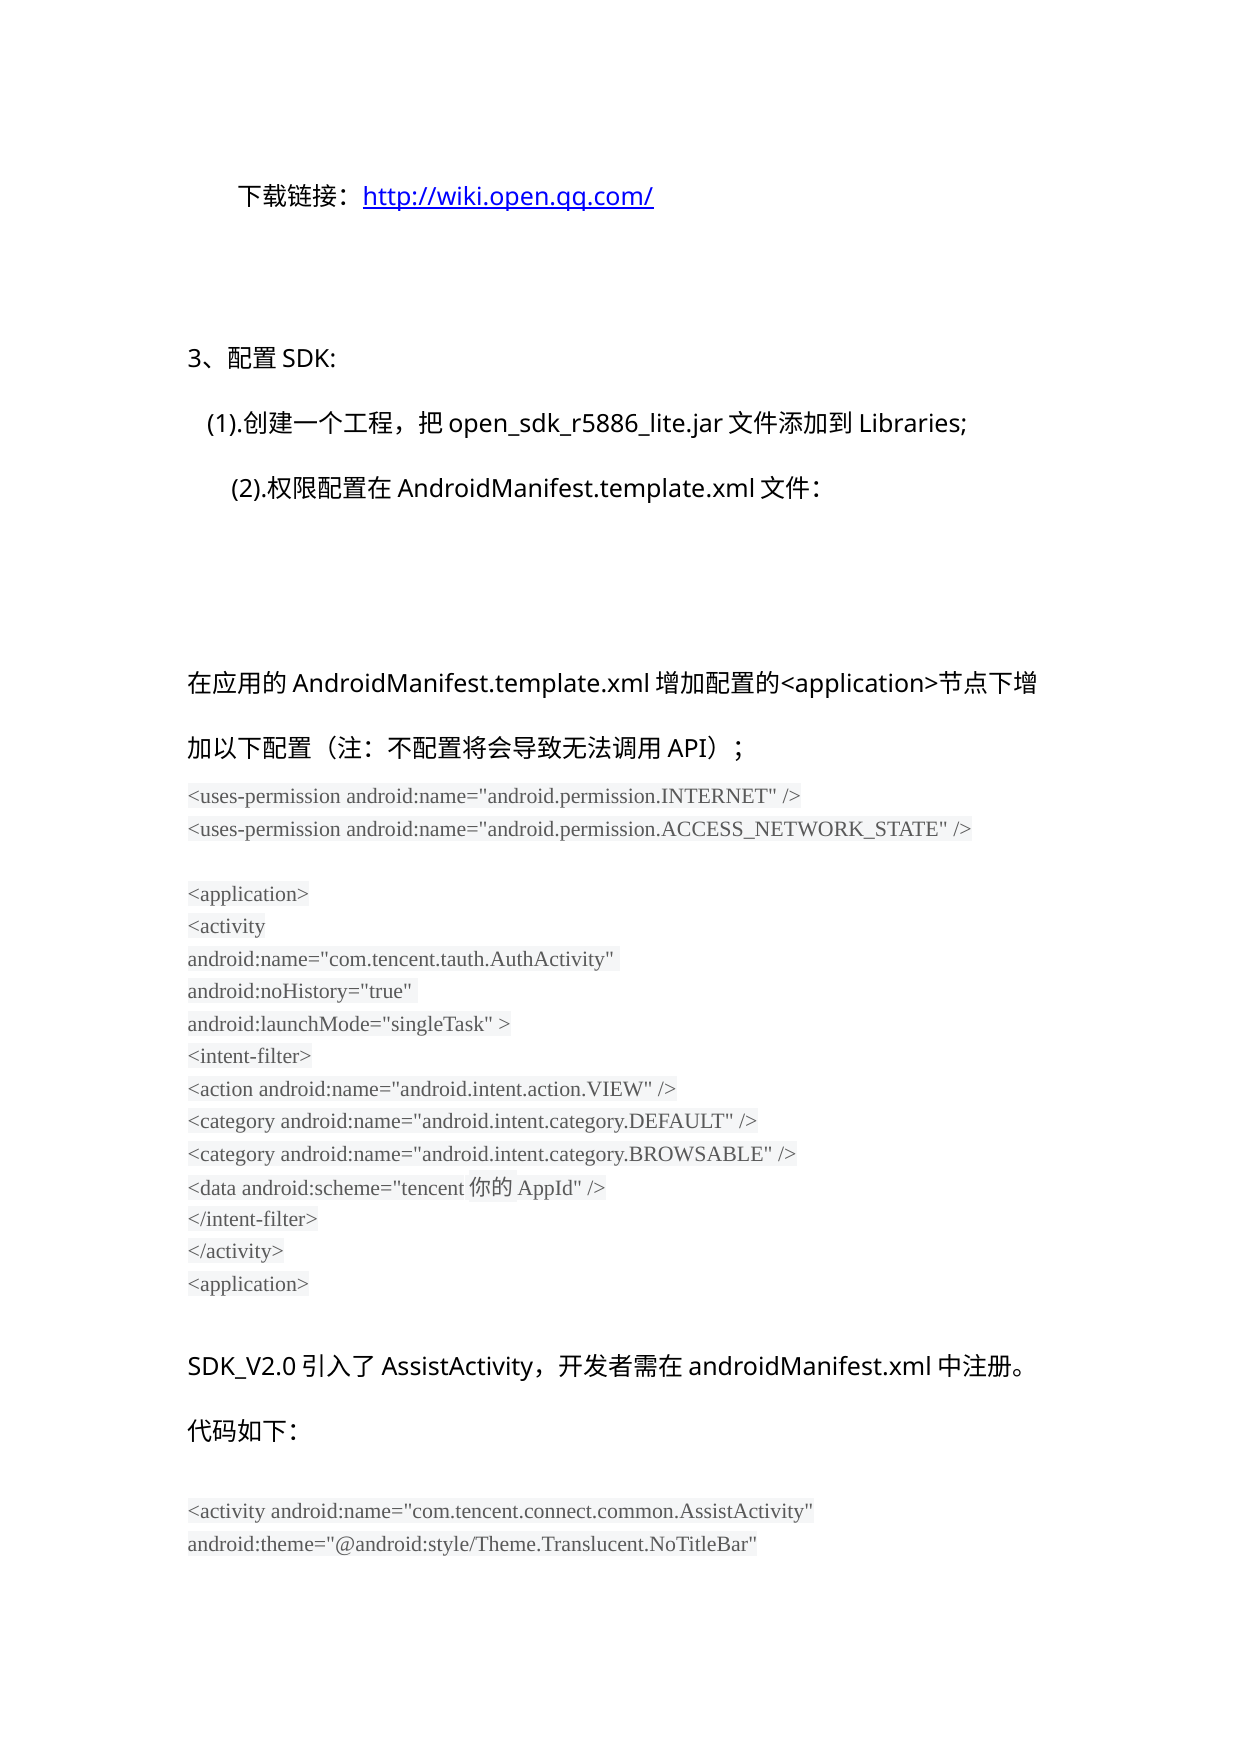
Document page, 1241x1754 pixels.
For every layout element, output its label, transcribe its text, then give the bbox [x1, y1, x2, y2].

list 配置SDK: [187, 324, 1053, 389]
text 在应用的AndroidManifest.template.xml增加配置的<application>节点下增加以下配置（注：不配置将会导致无法调用API）； [187, 649, 1053, 779]
text 下载链接：http://wiki.open.qq.com/ [187, 162, 1053, 227]
text <uses-permission android:name="android.permission.INTERNET" /> <uses-permission android:name="android.permission.ACCESS_NETWORK_STATE" /> <application> <activity android:name="com.tencent.tauth.AuthActivity" android:noHistory="true" android:launchMode="singleTask" > <intent-filter> <action android:name="android.intent.action.VIEW" /> <category android:name="android.intent.category.DEFAULT" /> <category android:name="android.intent.category.BROWSABLE" /> <data android:scheme="tencent你的AppId" /> </intent-filter> </activity> <application> [187, 779, 1053, 1299]
text (1).创建一个工程，把open_sdk_r5886_lite.jar文件添加到Libraries; [187, 389, 1053, 454]
text SDK_V2.0引入了AssistActivity，开发者需在androidManifest.xml中注册。代码如下： [187, 1332, 1053, 1462]
text (2).权限配置在AndroidManifest.template.xml文件： [187, 454, 1053, 519]
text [187, 1494, 1053, 1559]
